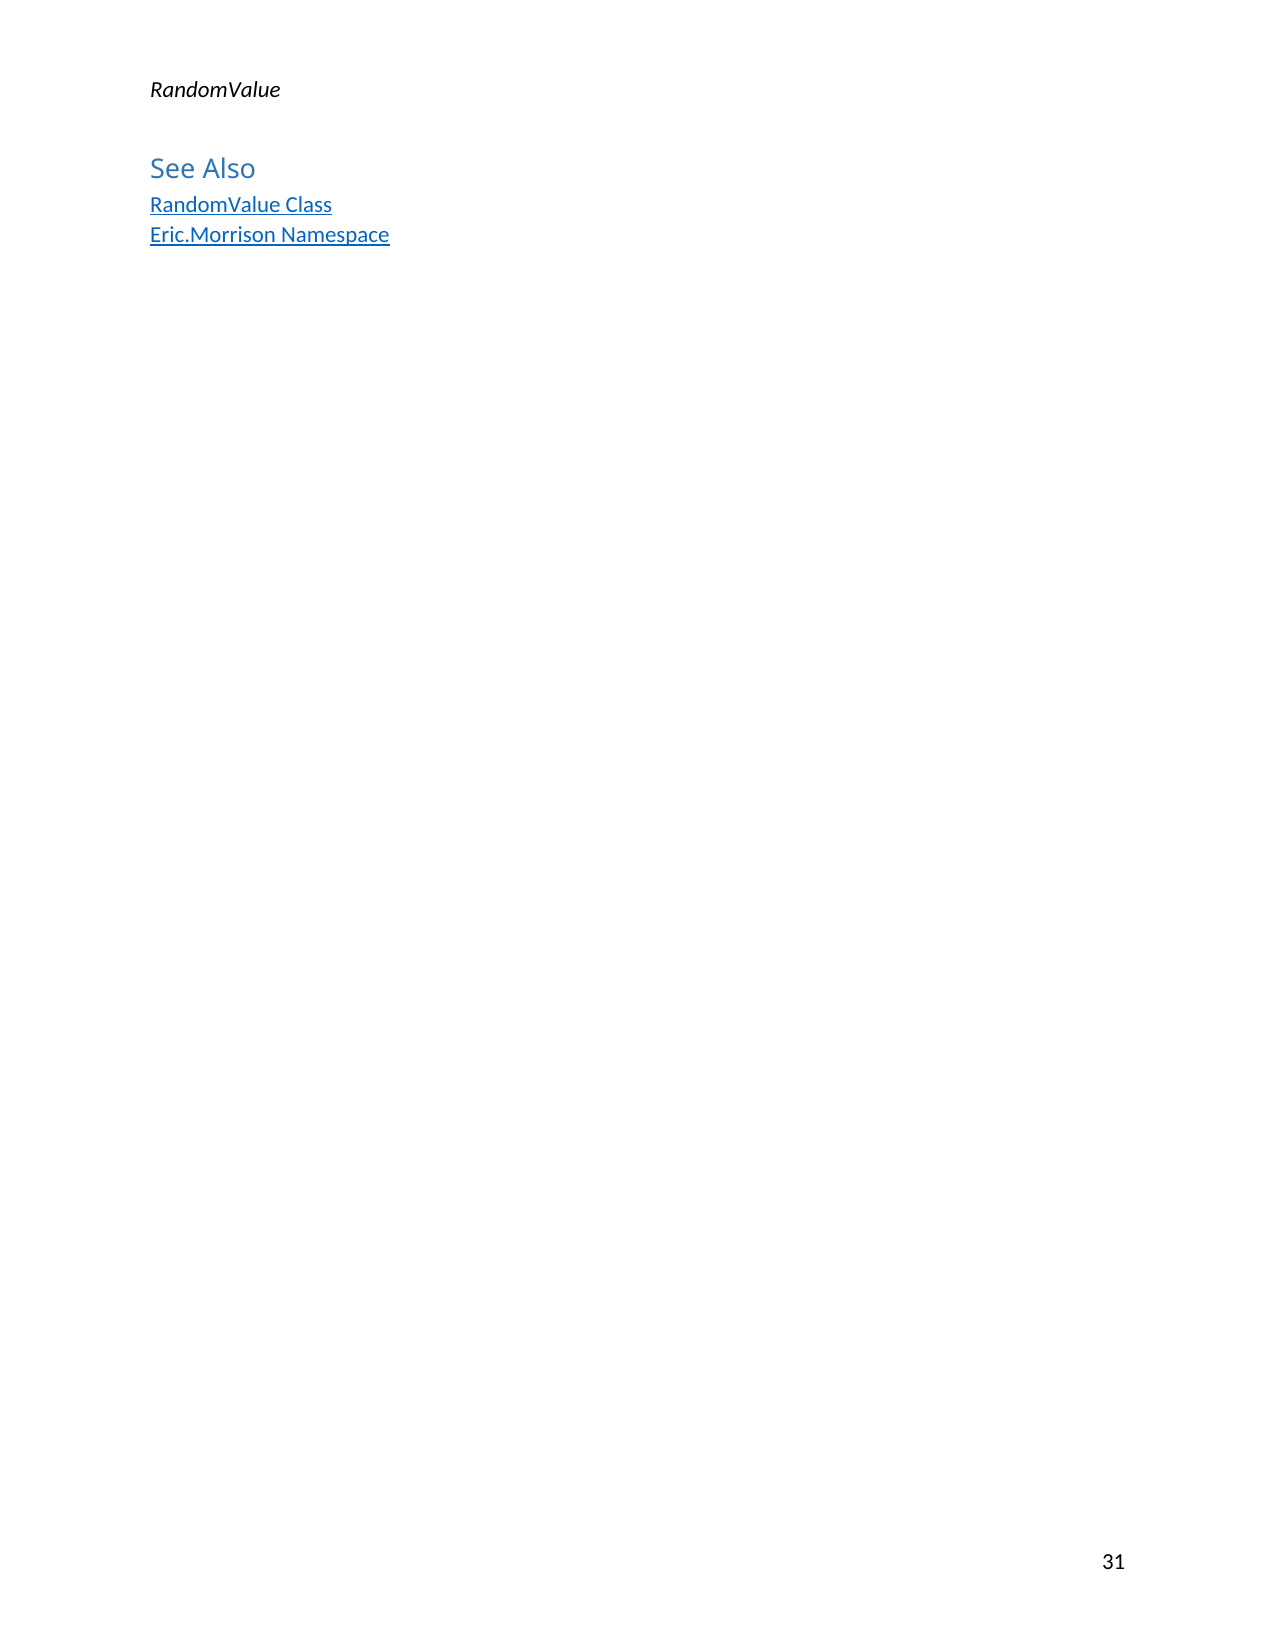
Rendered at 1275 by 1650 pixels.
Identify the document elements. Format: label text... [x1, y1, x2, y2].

text RandomValue Class [150, 190, 1125, 218]
subtitle See Also [150, 150, 1125, 187]
text Eric.Morrison Namespace [150, 220, 1125, 248]
